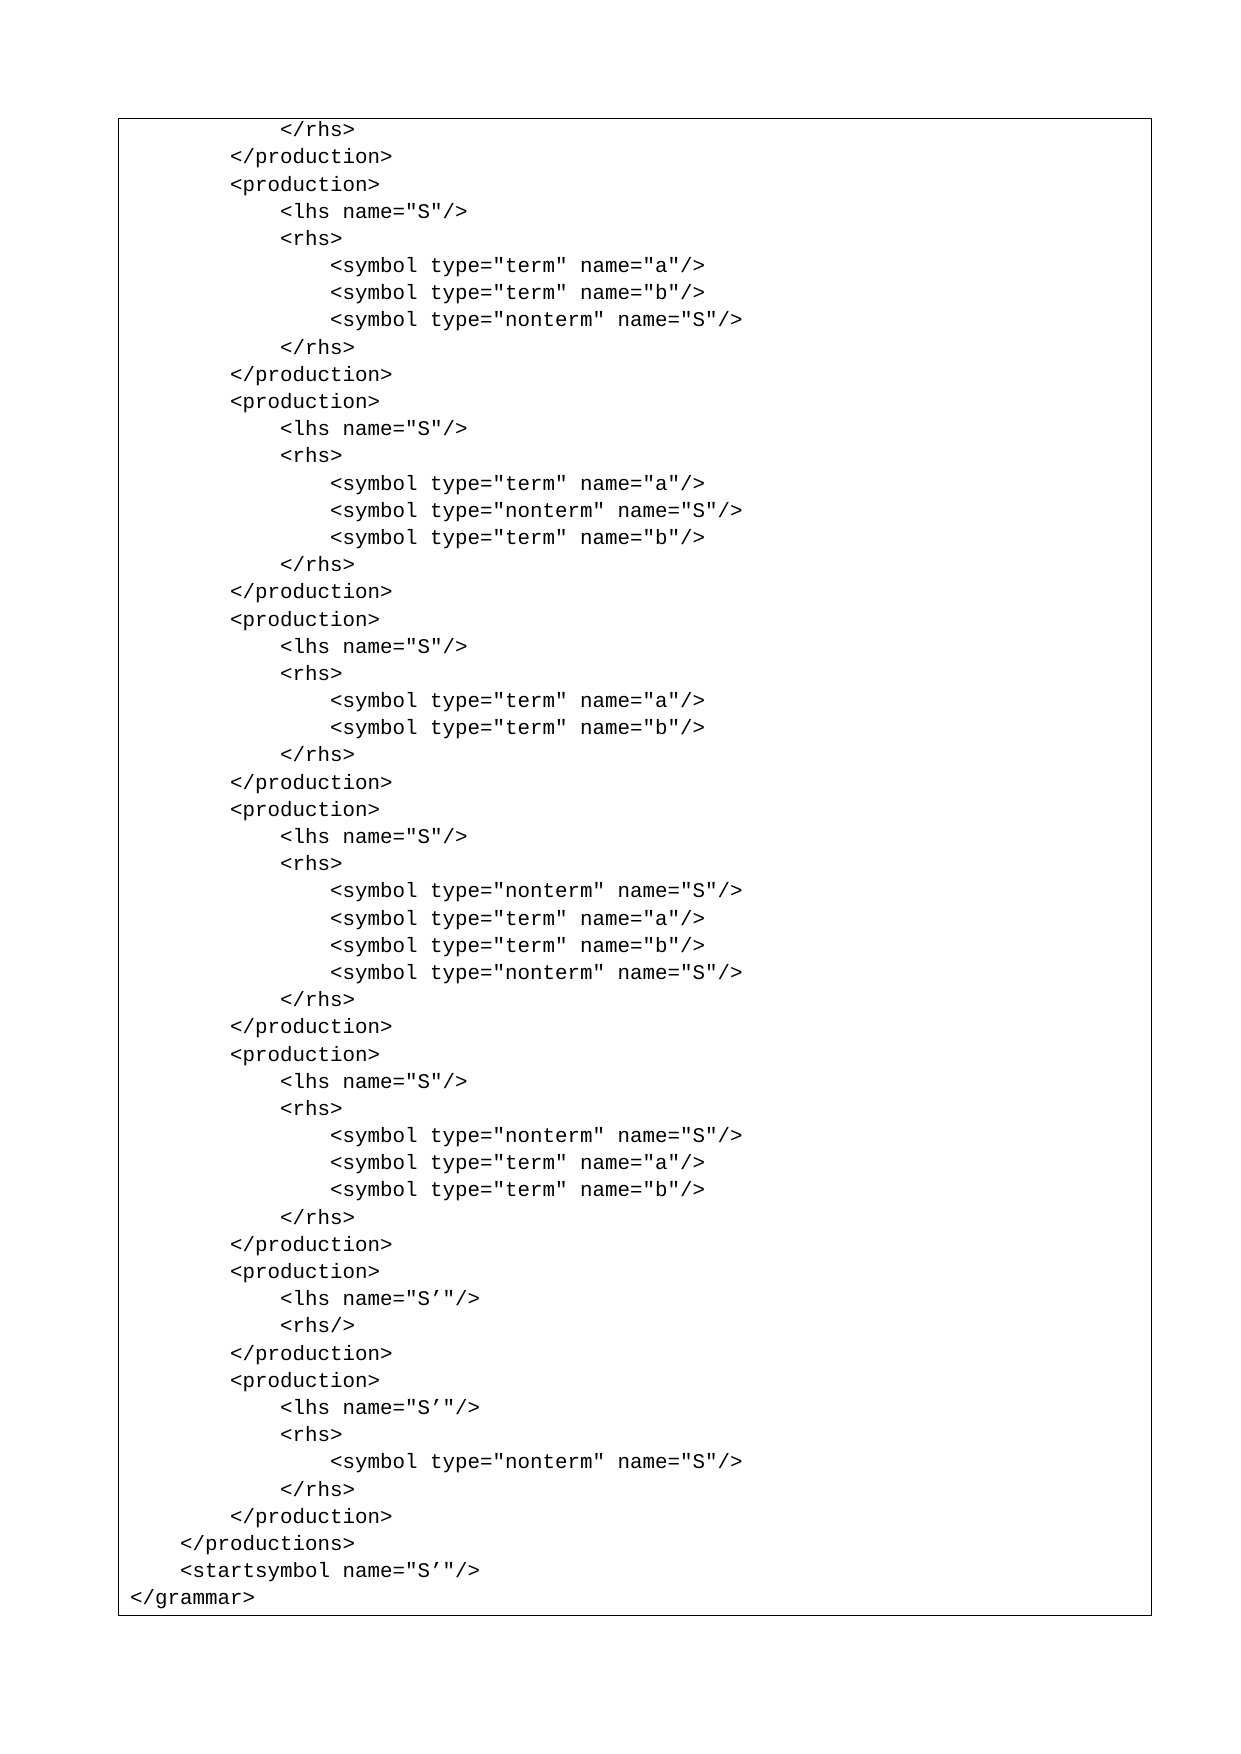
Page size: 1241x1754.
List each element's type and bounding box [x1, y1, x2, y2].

table_header [119, 119, 1151, 1615]
